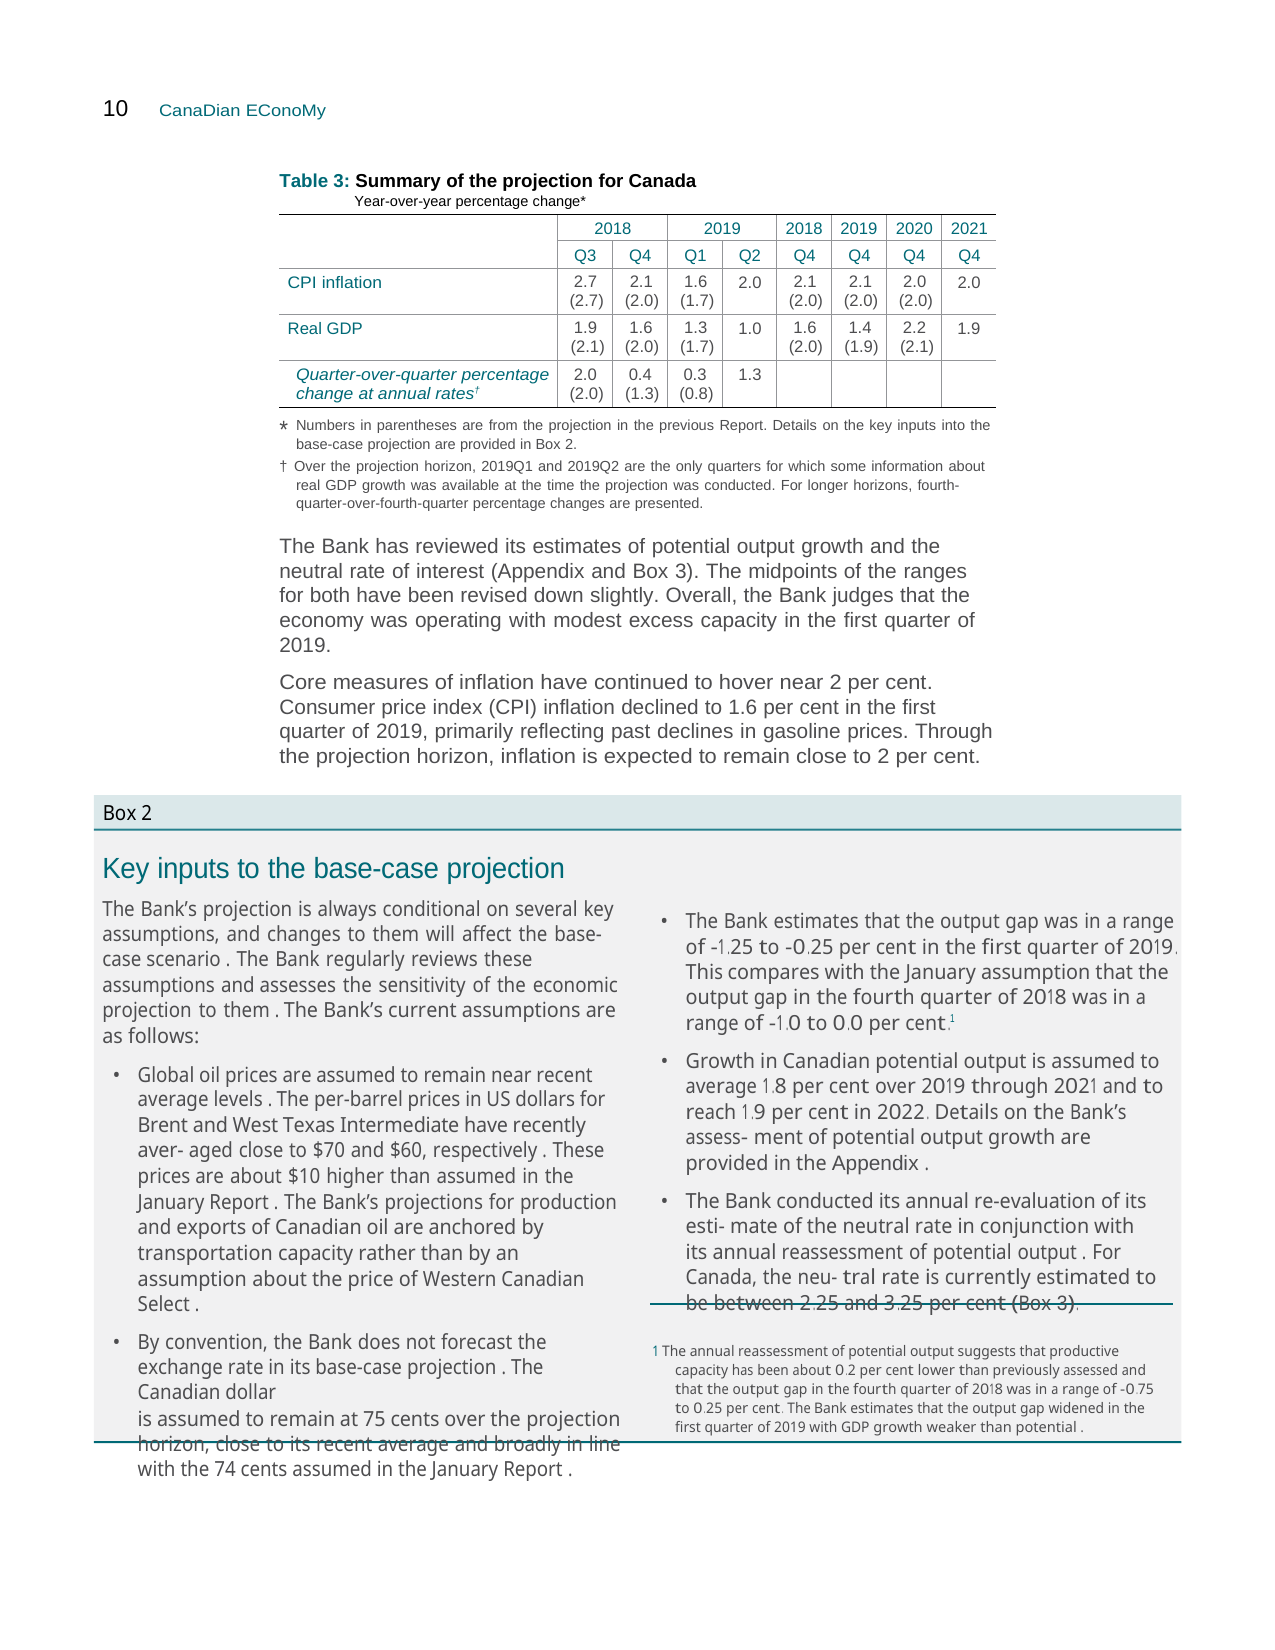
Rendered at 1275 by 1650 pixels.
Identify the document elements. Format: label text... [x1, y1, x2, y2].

table_cell 1.6 (1.7) [668, 269, 722, 314]
table_cell 1.3 (1.7) [668, 315, 722, 360]
list The Bank estimates that the output gap was in a range [660, 907, 1221, 933]
table_cell CPI inflation [279, 269, 557, 314]
table_cell 1.0 [723, 315, 776, 360]
table_cell 2.0 (2.0) [558, 361, 612, 407]
table_cell 0.3 (0.8) [668, 361, 722, 407]
table_cell 2.1 (2.0) [613, 269, 667, 314]
table_header 2021 [942, 215, 996, 240]
text The Bank has reviewed its estimates of potential output growth and the neutral rate of interest (Appendix and Box 3). The midpoints of the ranges for both have been revised down slightly. Overall, the Bank judges that the economy was operating with modest excess capacity in the first quarter of 2019. [279, 534, 989, 656]
table_cell [777, 361, 831, 407]
text 1 The annual reassessment of potential output suggests that productive capacity has been about 0 .2 per cent lower than previously assessed and that the output gap in the fourth quarter of 2018 was in a range of -0 .75 to 0 .25 per cent . The Bank estimates that the output gap widened in the ﬁrst quarter of 2019 with GDP growth weaker than potential . [652, 1342, 1163, 1436]
table_header 2019 [832, 215, 886, 240]
table_cell 2.2 (2.1) [887, 315, 941, 360]
text Year-over-year percentage change* [354, 192, 1221, 209]
table_cell 0.4 (1.3) [613, 361, 667, 407]
text Core measures of inflation have continued to hover near 2 per cent. Consumer price index (CPI) inflation declined to 1.6 per cent in the first quarter of 2019, primarily reflecting past declines in gasoline prices. Through the projection horizon, inflation is expected to remain close to 2 per cent. [279, 670, 999, 768]
table_header 2020 [887, 215, 941, 240]
text is assumed to remain at 75 cents over the projection horizon, close to its recent average and broadly in line with the 74 cents assumed in the January Report . [137, 1406, 623, 1483]
table_cell Q4 [777, 241, 831, 267]
table_cell Q4 [613, 241, 667, 267]
table_cell 1.6 (2.0) [613, 315, 667, 360]
list By convention, the Bank does not forecast the exchange rate in its base-case projection . The Canadian dollar [112, 1329, 615, 1406]
table_cell Q4 [887, 241, 941, 267]
table_header 2018 [558, 215, 667, 240]
subtitle Key inputs to the base-case projection [102, 851, 623, 885]
table_cell 1.9 [942, 315, 996, 360]
table_cell Real GDP [279, 315, 557, 360]
table_cell 2.7 (2.7) [558, 269, 612, 314]
table_cell Q3 [558, 241, 612, 267]
table_cell 2.0 (2.0) [887, 269, 941, 314]
table_header [279, 215, 557, 267]
table_cell [832, 361, 886, 407]
table_cell 2.1 (2.0) [832, 269, 886, 314]
text Table 3: Summary of the projection for Canada [279, 169, 1221, 191]
list Global oil prices are assumed to remain near recent average levels . The per-barrel prices in US dollars for Brent and West Texas Intermediate have recently aver- aged close to $70 and $60, respectively . These prices are about $10 higher than assumed in the January Report . The Bank’s projections for production and exports of Canadian oil are anchored by transportation capacity rather than by an assumption about the price of Western Canadian Select . [112, 1062, 622, 1318]
table_cell 2.0 [942, 269, 996, 314]
table_cell 1.9 (2.1) [558, 315, 612, 360]
table_cell [942, 361, 996, 407]
table_cell Q1 [668, 241, 722, 267]
table_header 2018 [777, 215, 831, 240]
table_cell 2.0 [723, 269, 776, 314]
list Growth in Canadian potential output is assumed to average 1 .8 per cent over 2019 through 2021 and to reach 1 .9 per cent in 2022 . Details on the Bank’s assess- ment of potential output growth are provided in the Appendix . [660, 1048, 1165, 1177]
table_cell [887, 361, 941, 407]
table_cell 1.4 (1.9) [832, 315, 886, 360]
table_cell Quarter-over-quarter percentage change at annual rates† [279, 361, 557, 407]
text Box 2 [103, 798, 154, 826]
table_cell Q4 [832, 241, 886, 267]
text of -1 .25 to -0 .25 per cent in the ﬁrst quarter of 2019 . This compares with the January assumption that the output gap in the fourth quarter of 2018 was in a range of -1 .0 to 0 .0 per cent .1 [685, 934, 1179, 1037]
table_cell 1.3 [723, 361, 776, 407]
text The Bank’s projection is always conditional on several key assumptions, and changes to them will aﬀect the base-case scenario . The Bank regularly reviews these assumptions and assesses the sensitivity of the economic projection to them . The Bank’s current assumptions are as follows: [102, 896, 623, 1050]
table_cell Q2 [723, 241, 776, 267]
table_cell 2.1 (2.0) [777, 269, 831, 314]
text † Over the projection horizon, 2019Q1 and 2019Q2 are the only quarters for which some information about real GDP growth was available at the time the projection was conducted. For longer horizons, fourth- quarter-over-fourth-quarter percentage changes are presented. [279, 458, 993, 512]
table_cell 1.6 (2.0) [777, 315, 831, 360]
text Numbers in parentheses are from the projection in the previous Report. Details on the key inputs into the base-case projection are provided in Box 2. [296, 417, 995, 452]
table_header 2019 [668, 215, 776, 240]
table_cell Q4 [942, 241, 996, 267]
list The Bank conducted its annual re-evaluation of its esti- mate of the neutral rate in conjunction with its annual reassessment of potential output . For Canada, the neu- tral rate is currently estimated to be between 2 .25 and 3 .25 per cent (Box 3) . [660, 1188, 1158, 1316]
